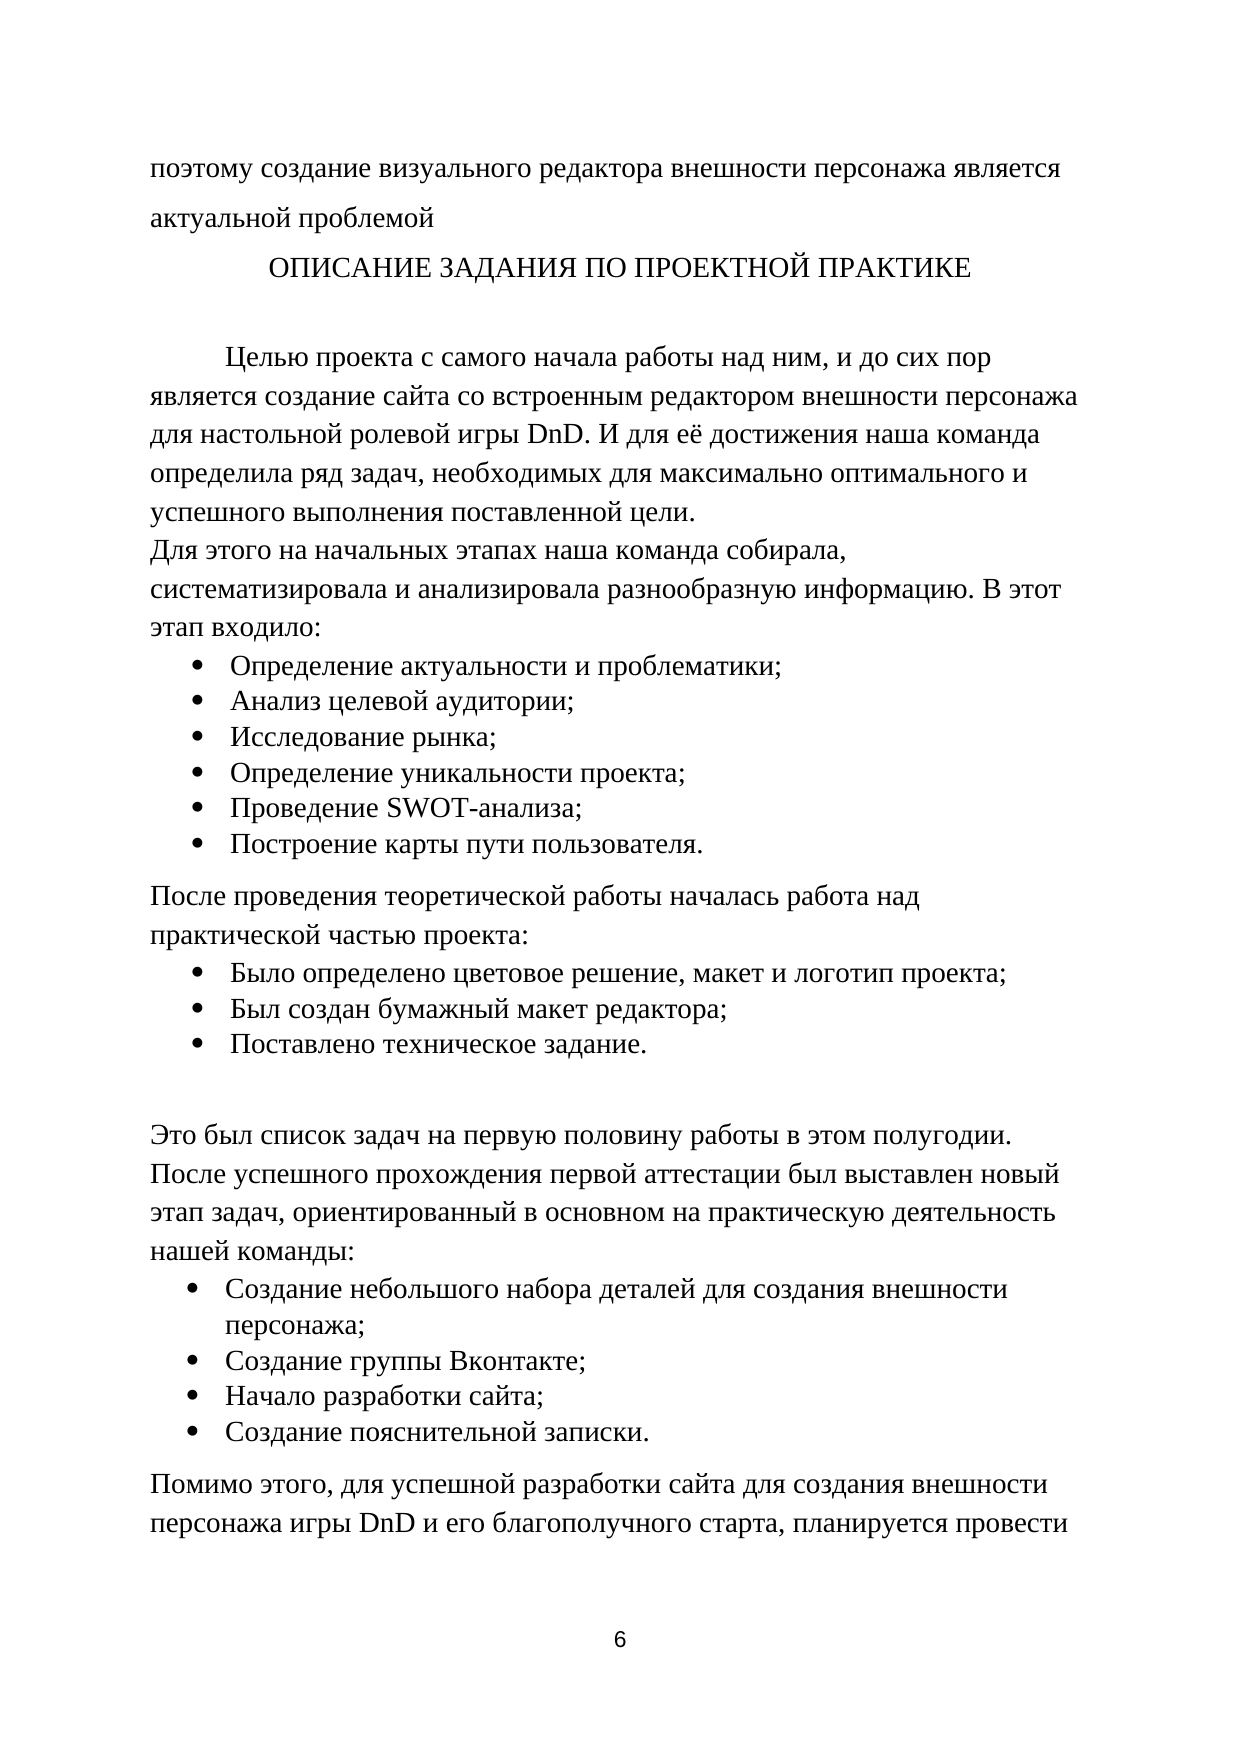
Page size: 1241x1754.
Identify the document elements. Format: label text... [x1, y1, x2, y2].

list Поставлено техническое задание. [192, 1027, 1090, 1060]
text Для этого на начальных этапах наша команда собирала, систематизировала и анализировала разнообразную информацию. В этот этап входило: [150, 532, 1090, 643]
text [150, 1466, 1090, 1538]
list Был создан бумажный макет редактора; [192, 991, 1090, 1024]
text Это был список задач на первую половину работы в этом полугодии. После успешного прохождения первой аттестации был выставлен новый этап задач, ориентированный в основном на практическую деятельность нашей команды: [150, 1117, 1090, 1267]
list Создание пояснительной записки. [187, 1414, 1090, 1448]
list Исследование рынка; [192, 719, 1090, 753]
text После проведения теоретической работы началась работа над практической частью проекта: [150, 878, 1090, 950]
list Проведение SWOT-анализа; [192, 790, 1090, 824]
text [150, 150, 1090, 234]
list Определение уникальности проекта; [192, 755, 1090, 788]
list Создание небольшого набора деталей для создания внешности персонажа; [187, 1272, 1090, 1341]
list Создание группы Вконтакте; [187, 1343, 1090, 1376]
list Определение актуальности и проблематики; [192, 648, 1090, 681]
list Анализ целевой аудитории; [192, 683, 1090, 717]
text Целью проекта с самого начала работы над ним, и до сих пор является создание сайта со встроенным редактором внешности персонажа для настольной ролевой игры DnD. И для её достижения наша команда определила ряд задач, необходимых для максимально оптимального и успешного выполнения поставленной цели. [150, 339, 1090, 527]
text ОПИСАНИЕ ЗАДАНИЯ ПО ПРОЕКТНОЙ ПРАКТИКЕ [150, 251, 1090, 284]
list Построение карты пути пользователя. [192, 826, 1090, 859]
list Начало разработки сайта; [187, 1378, 1090, 1412]
list Было определено цветовое решение, макет и логотип проекта; [192, 955, 1090, 989]
